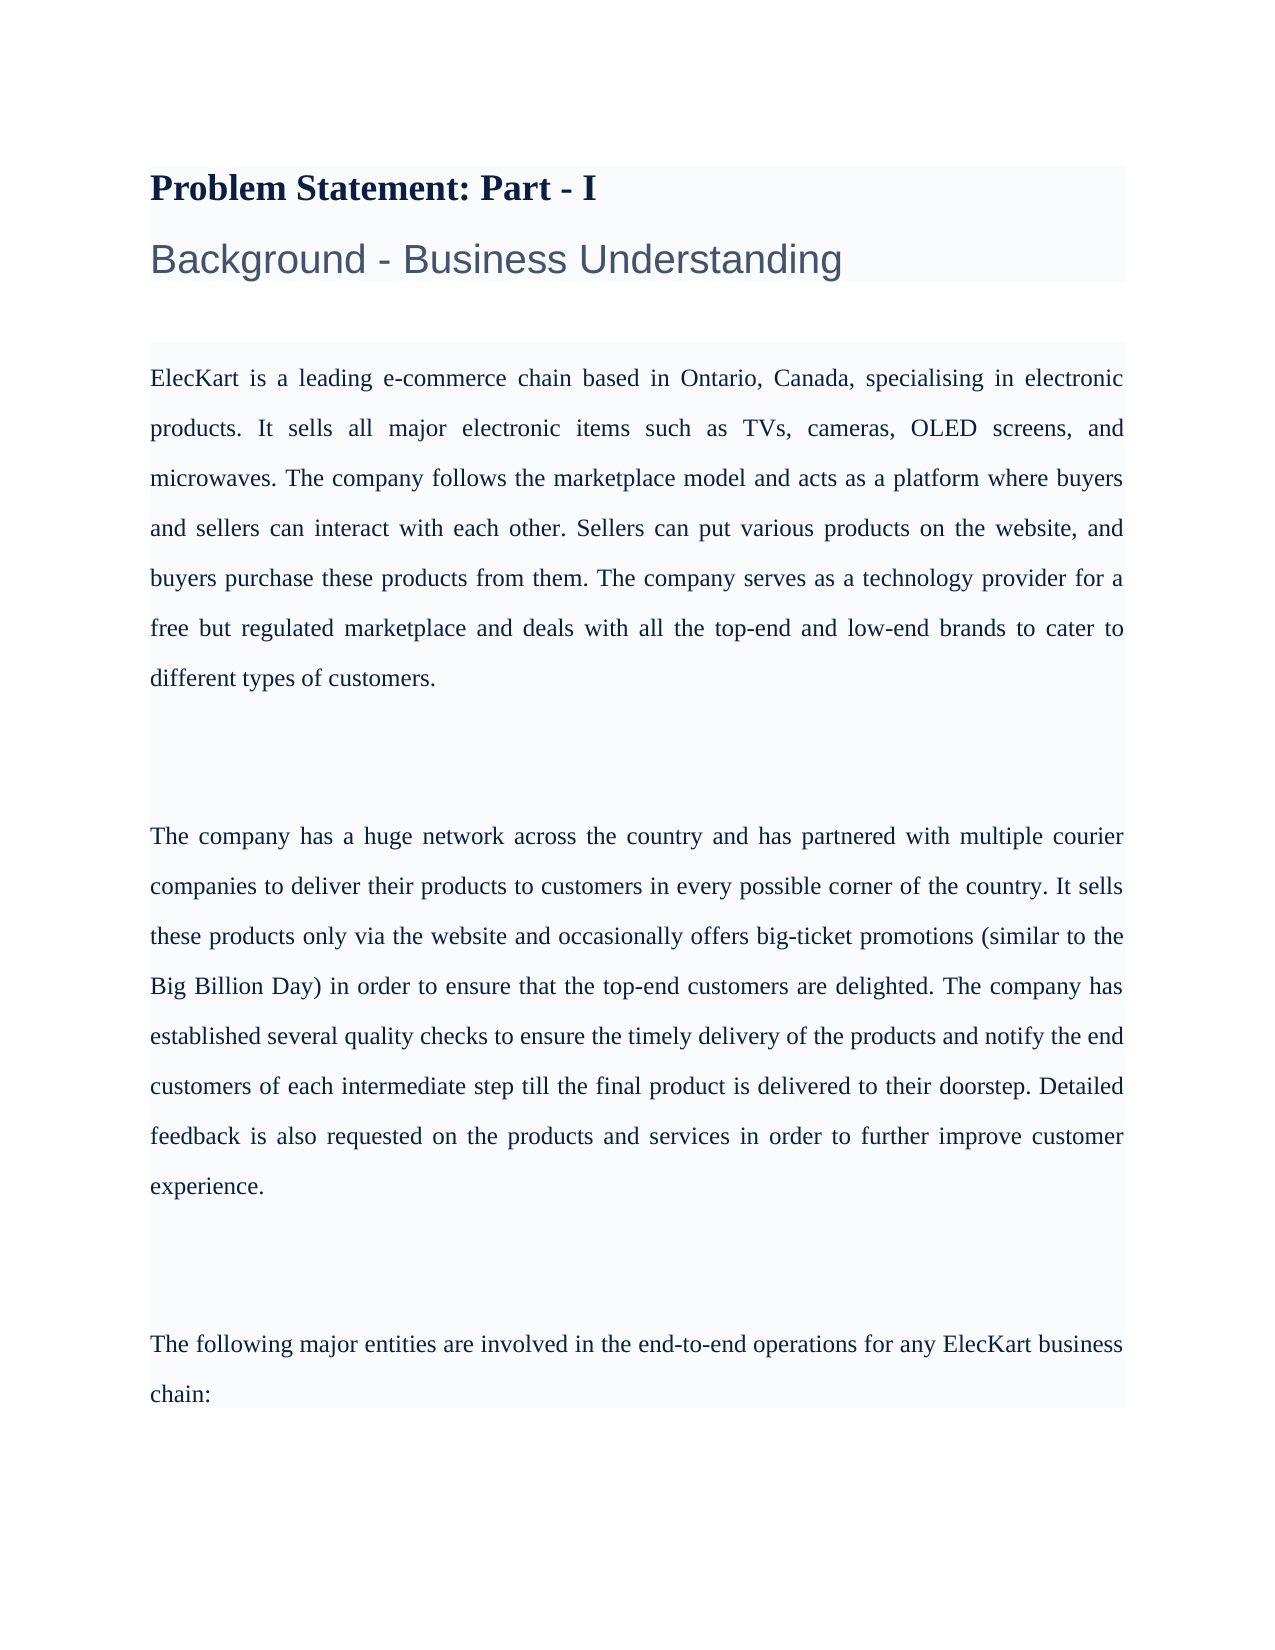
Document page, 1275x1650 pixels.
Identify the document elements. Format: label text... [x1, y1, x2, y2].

subtitle Background - Business Understanding [150, 232, 1125, 282]
text The company has a huge network across the country and has partnered with multiple courier companies to deliver their products to customers in every possible corner of the country. It sells these products only via the website and occasionally offers big-ticket promotions (similar to the Big Billion Day) in order to ensure that the top-end customers are delighted. The company has established several quality checks to ensure the timely delivery of the products and notify the end customers of each intermediate step till the final product is delivered to their doorstep. Detailed feedback is also requested on the products and services in order to further improve customer experience. [150, 800, 1125, 1200]
text Problem Statement: Part - I [150, 166, 1125, 209]
text ElecKart is a leading e-commerce chain based in Ontario, Canada, specialising in electronic products. It sells all major electronic items such as TVs, cameras, OLED screens, and microwaves. The company follows the marketplace model and acts as a platform where buyers and sellers can interact with each other. Sellers can put various products on the website, and buyers purchase these products from them. The company serves as a technology provider for a free but regulated marketplace and deals with all the top-end and low-end brands to cater to different types of customers. [150, 342, 1125, 692]
text The following major entities are involved in the end-to-end operations for any ElecKart business chain: [150, 1308, 1125, 1408]
